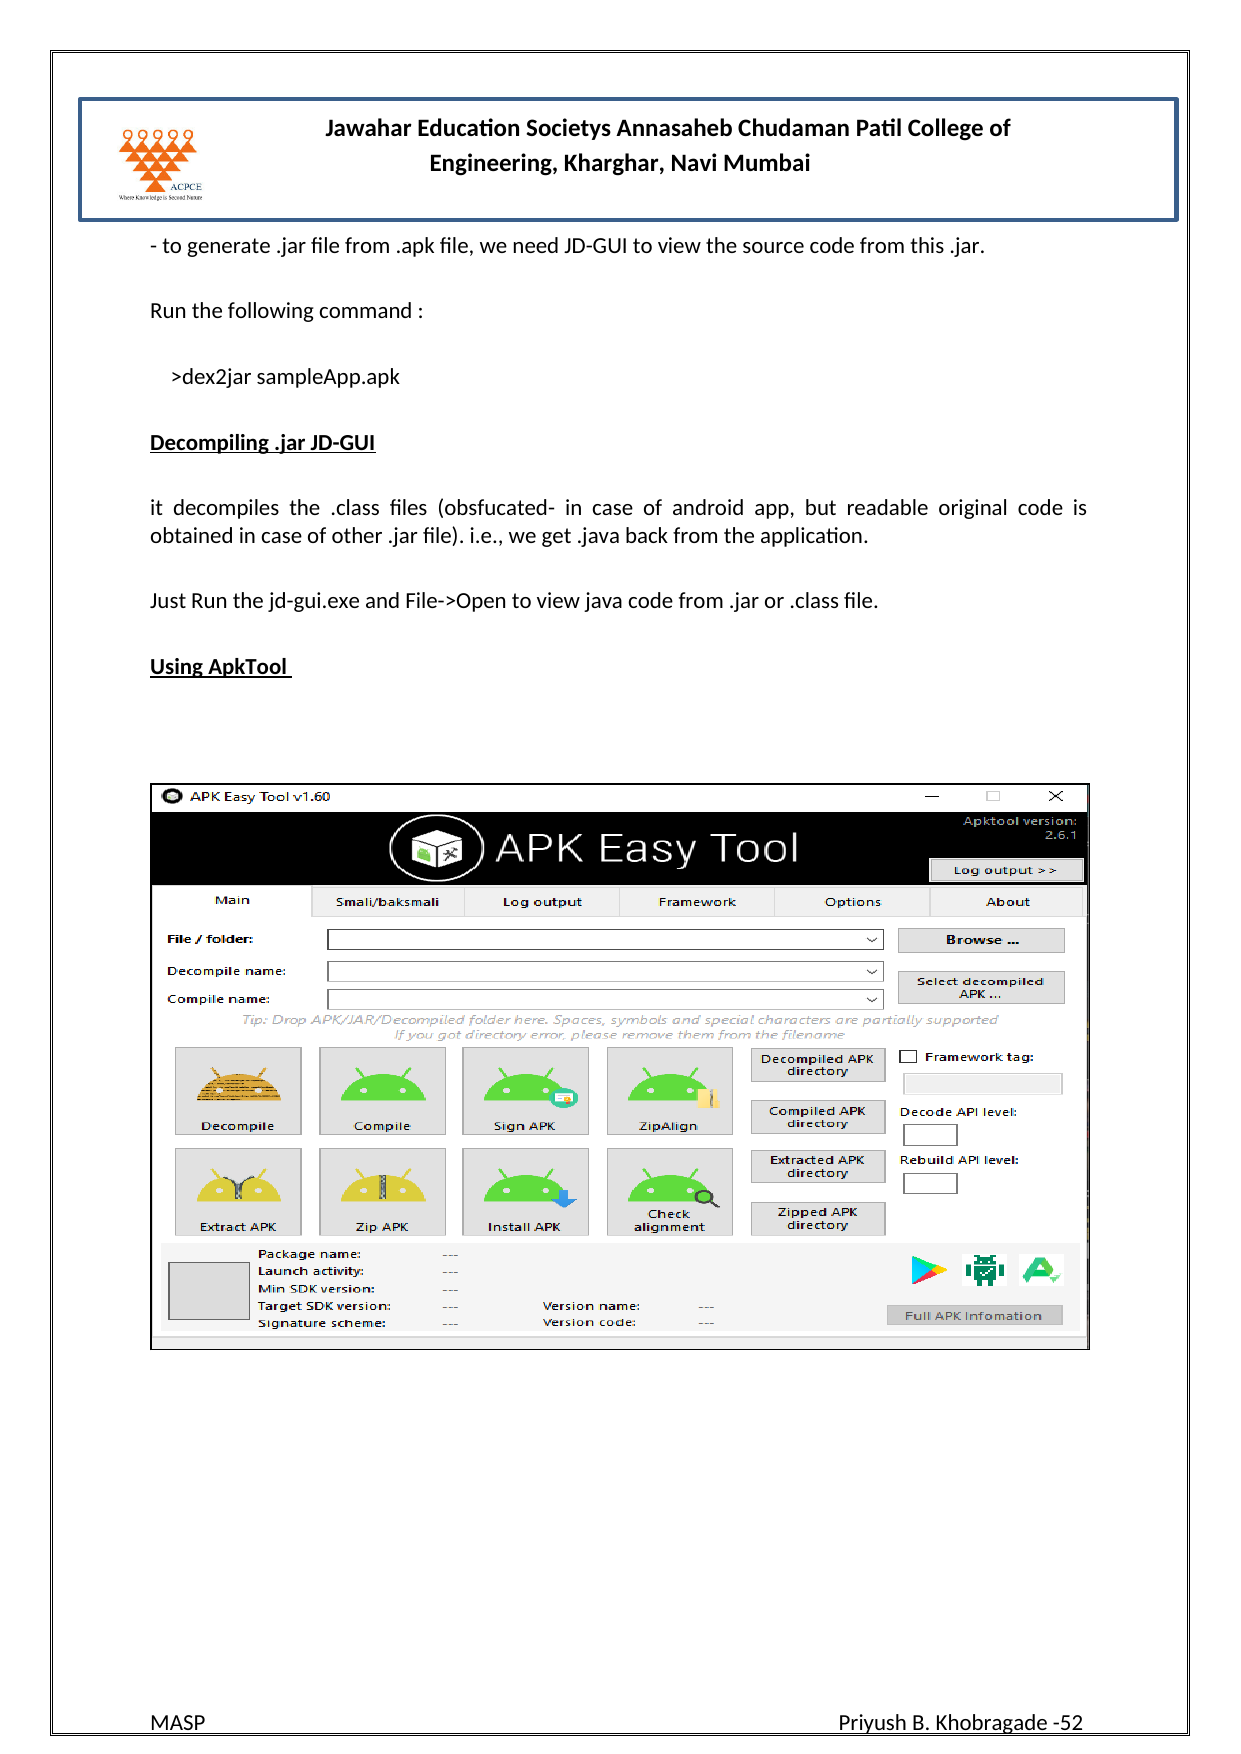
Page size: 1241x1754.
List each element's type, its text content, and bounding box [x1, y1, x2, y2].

text Using ApkTool [150, 652, 1090, 680]
text Decompiling .jar JD-GUI [150, 428, 1090, 456]
picture [103, 113, 218, 217]
text - to generate .jar file from .apk file, we need JD-GUI to view the source code from this .jar. [150, 231, 1090, 259]
picture [152, 785, 1089, 1349]
text Run the following command : [150, 297, 1090, 324]
text it decompiles the .class files (obsfucated- in case of android app, but readable original code is obtained in case of other .jar file). i.e., we get .java back from the application. [150, 493, 1090, 549]
text Just Run the jd-gui.exe and File->Open to view java code from .jar or .class file. [150, 587, 1090, 615]
text >dex2jar sampleApp.apk [150, 362, 1090, 390]
